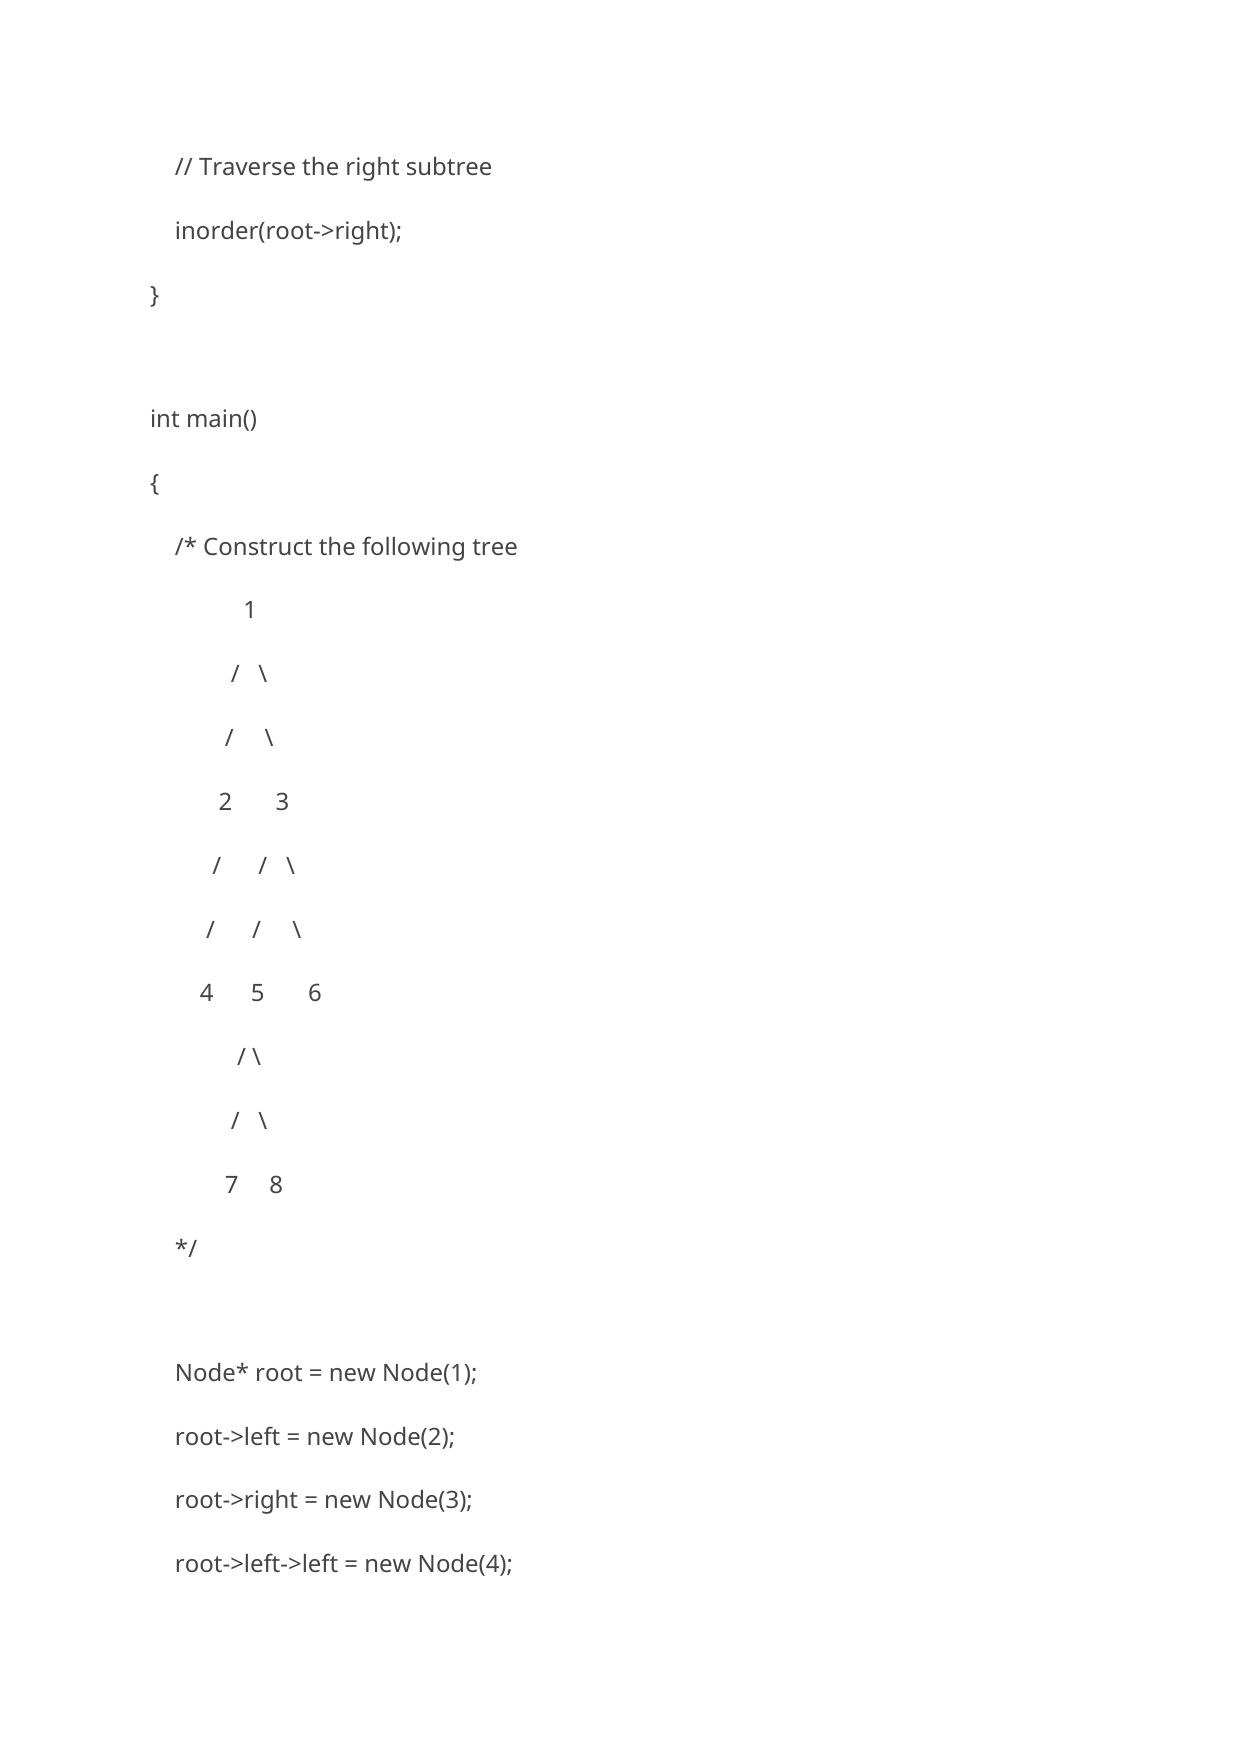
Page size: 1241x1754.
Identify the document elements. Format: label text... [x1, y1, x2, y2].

text int main() [150, 402, 1090, 434]
text Node* root = new Node(1); [150, 1356, 1090, 1388]
text 4 5 6 [150, 976, 1090, 1009]
text / \ [150, 721, 1090, 753]
text */ [150, 1232, 1090, 1264]
text root->right = new Node(3); [150, 1483, 1090, 1516]
text // Traverse the right subtree [150, 150, 1090, 183]
text { [150, 465, 1090, 498]
text /* Construct the following tree [150, 529, 1090, 562]
text } [150, 278, 1090, 310]
text / / \ [150, 848, 1090, 881]
text / \ [150, 657, 1090, 689]
text root->left = new Node(2); [150, 1419, 1090, 1452]
text 7 8 [150, 1168, 1090, 1200]
text / / \ [150, 912, 1090, 945]
text inorder(root->right); [150, 214, 1090, 246]
text 1 [150, 593, 1090, 626]
text / \ [150, 1104, 1090, 1137]
text 2 3 [150, 785, 1090, 817]
text root->left->left = new Node(4); [150, 1547, 1090, 1580]
text / \ [150, 1040, 1090, 1073]
